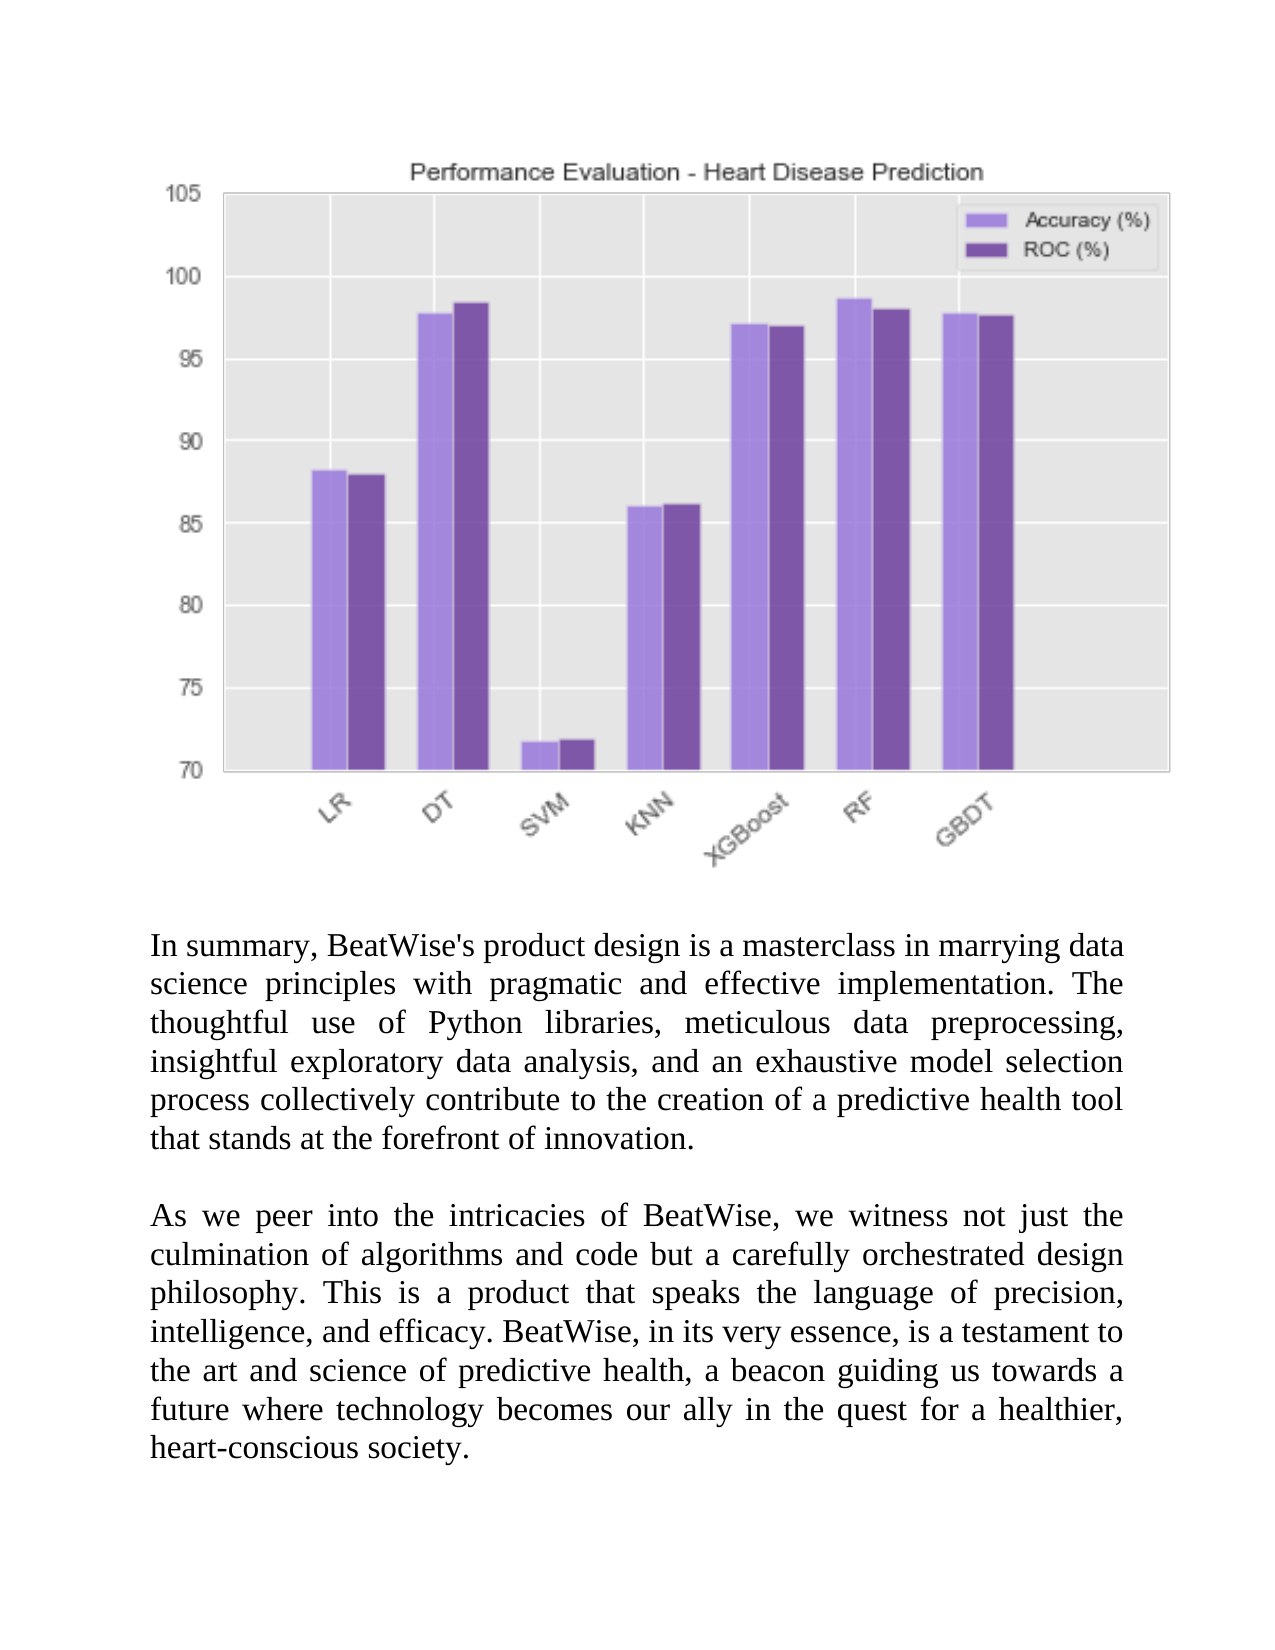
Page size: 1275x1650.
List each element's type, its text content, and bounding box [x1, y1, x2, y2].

text As we peer into the intricacies of BeatWise, we witness not just the culmination of algorithms and code but a carefully orchestrated design philosophy. This is a product that speaks the language of precision, intelligence, and efficacy. BeatWise, in its very essence, is a testament to the art and science of predictive health, a beacon guiding us towards a future where technology becomes our ally in the quest for a healthier, heart-conscious society. [150, 1196, 1125, 1466]
picture [150, 150, 1183, 887]
text In summary, BeatWise's product design is a masterclass in marrying data science principles with pragmatic and effective implementation. The thoughtful use of Python libraries, meticulous data preprocessing, insightful exploratory data analysis, and an exhaustive model selection process collectively contribute to the creation of a predictive health tool that stands at the forefront of innovation. [150, 925, 1125, 1157]
